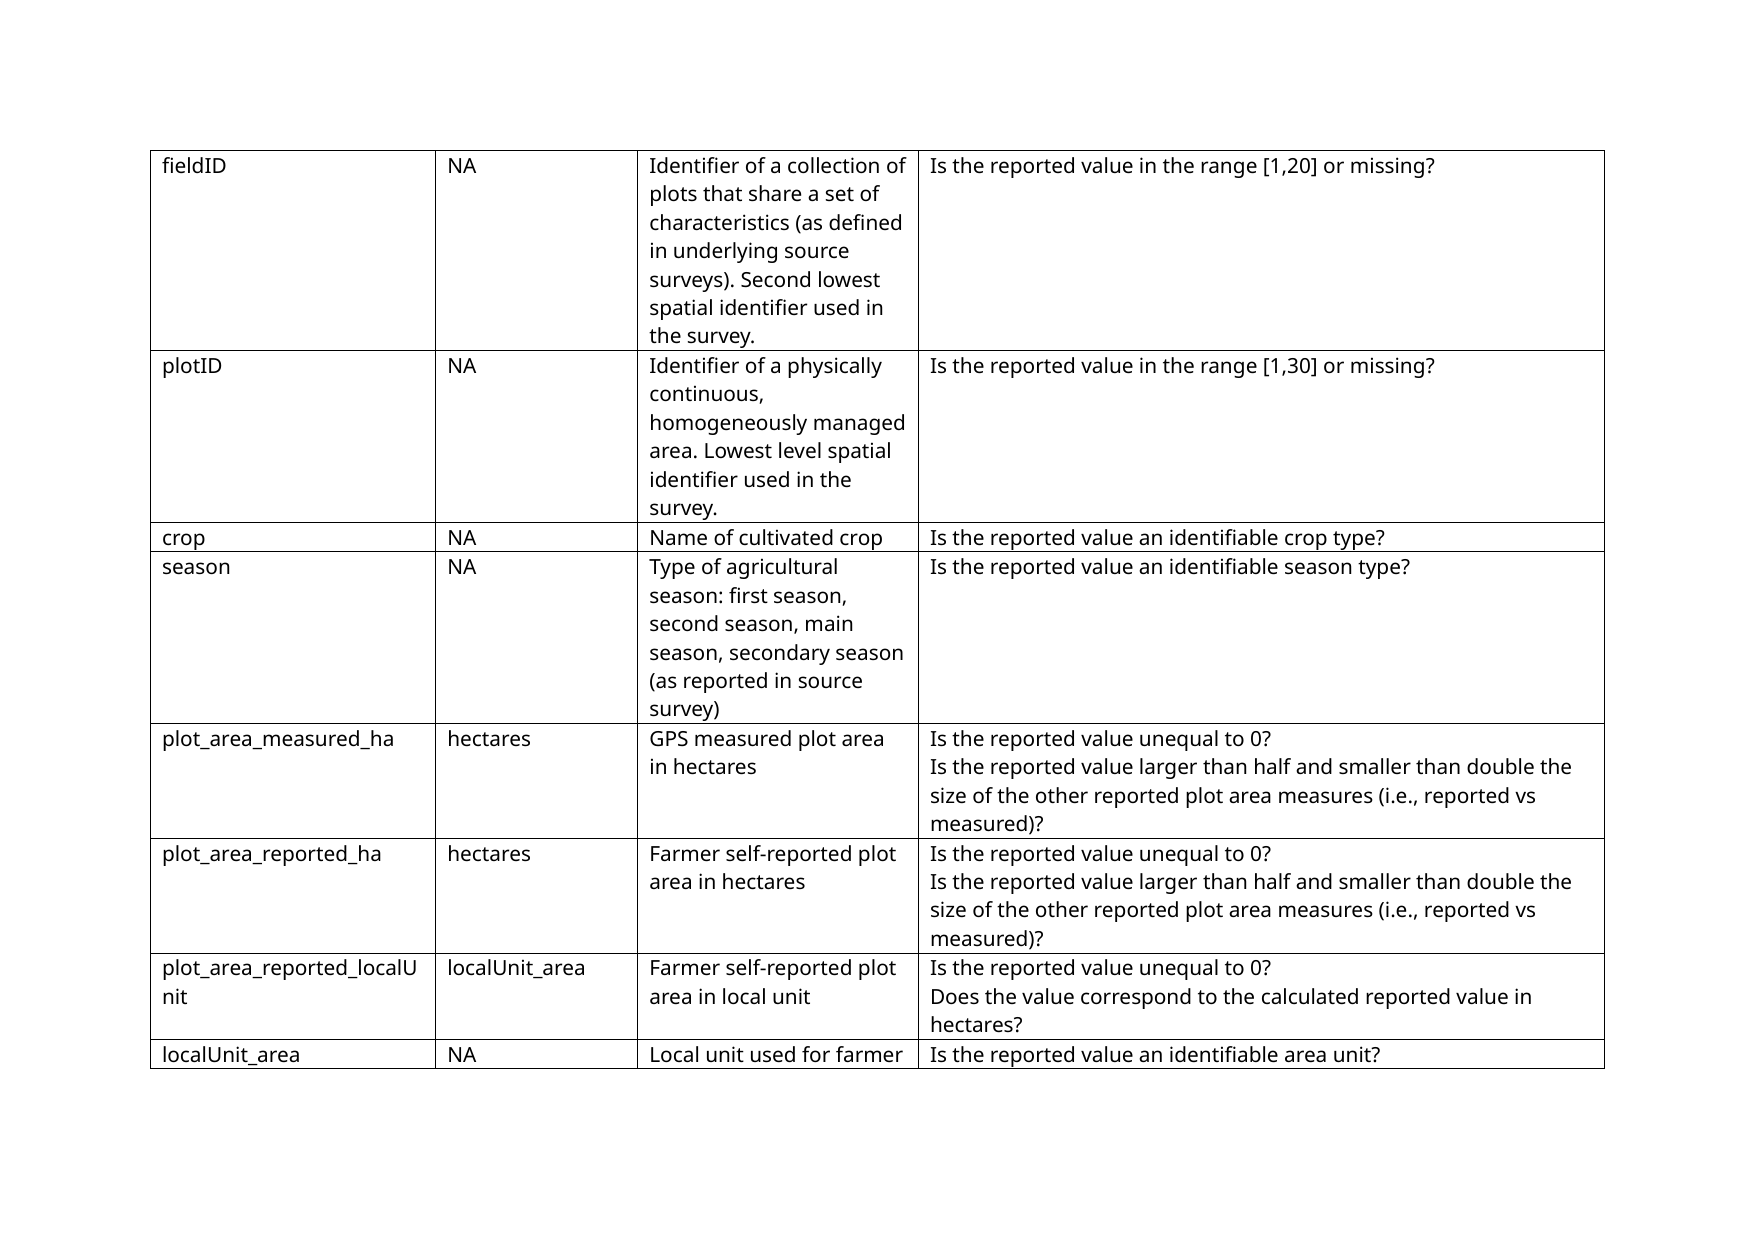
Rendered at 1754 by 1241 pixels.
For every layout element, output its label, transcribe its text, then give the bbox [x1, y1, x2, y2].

table_cell Is the reported value in the range [1,20] or missing? [919, 151, 1604, 350]
table_cell Is the reported value an identifiable crop type? [919, 523, 1604, 551]
table_cell plotID [151, 351, 435, 522]
table_cell season [151, 552, 435, 723]
table_cell NA [436, 151, 637, 350]
table_cell hectares [436, 724, 637, 838]
table_cell NA [436, 552, 637, 723]
table_cell plot_area_reported_ha [151, 839, 435, 952]
table_cell plot_area_measured_ha [151, 724, 435, 838]
table_cell Name of cultivated crop [638, 523, 918, 551]
table_cell Is the reported value unequal to 0? Does the value correspond to the calculated reported value in hectares? [919, 954, 1604, 1039]
table_cell Identifier of a physically continuous, homogeneously managed area. Lowest level spatial identifier used in the survey. [638, 351, 918, 522]
table_cell fieldID [151, 151, 435, 350]
table_cell Is the reported value unequal to 0? Is the reported value larger than half and smaller than double the size of the other reported plot area measures (i.e., reported vs measured)? [919, 724, 1604, 838]
table_cell NA [436, 523, 637, 551]
table_cell GPS measured plot area in hectares [638, 724, 918, 838]
table_cell localUnit_area [436, 954, 637, 1039]
table_cell Is the reported value an identifiable season type? [919, 552, 1604, 723]
table_cell Identifier of a collection of plots that share a set of characteristics (as defined in underlying source surveys). Second lowest spatial identifier used in the survey. [638, 151, 918, 350]
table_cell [638, 1040, 918, 1068]
table_cell Type of agricultural season: first season, second season, main season, secondary season (as reported in source survey) [638, 552, 918, 723]
table_cell Is the reported value in the range [1,30] or missing? [919, 351, 1604, 522]
table_cell hectares [436, 839, 637, 952]
table_cell Is the reported value unequal to 0? Is the reported value larger than half and smaller than double the size of the other reported plot area measures (i.e., reported vs measured)? [919, 839, 1604, 952]
table_cell Farmer self-reported plot area in hectares [638, 839, 918, 952]
table_cell NA [436, 351, 637, 522]
table_cell crop [151, 523, 435, 551]
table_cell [919, 1040, 1604, 1068]
table_cell plot_area_reported_localUnit [151, 954, 435, 1039]
table_cell localUnit_area [151, 1040, 435, 1068]
table_cell NA [436, 1040, 637, 1068]
table_cell Farmer self-reported plot area in local unit [638, 954, 918, 1039]
